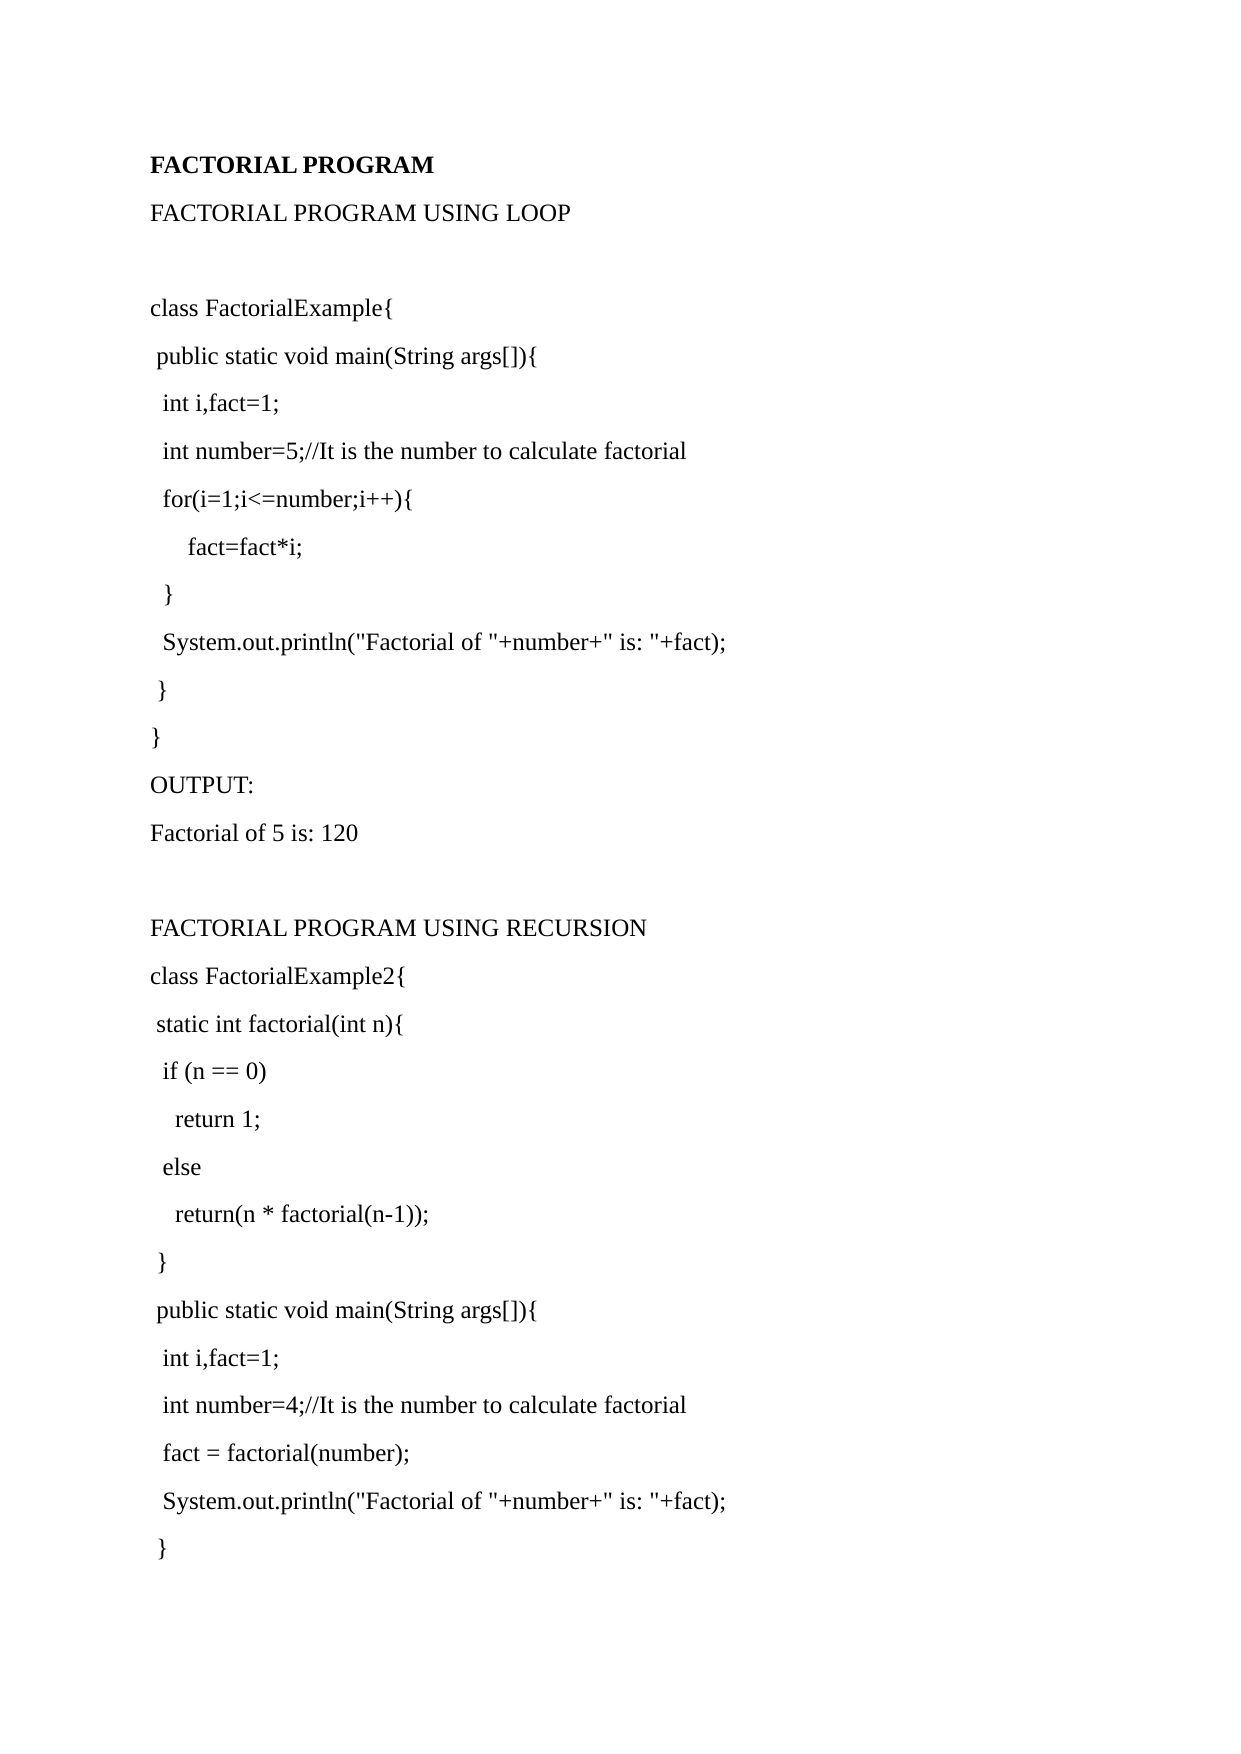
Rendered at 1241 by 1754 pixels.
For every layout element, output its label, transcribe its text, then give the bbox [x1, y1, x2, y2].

text for(i=1;i<=number;i++){ [150, 484, 1090, 513]
text int number=5;//It is the number to calculate factorial [150, 436, 1090, 465]
text FACTORIAL PROGRAM USING RECURSION [150, 913, 1090, 942]
text return(n * factorial(n-1)); [150, 1199, 1090, 1228]
text if (n == 0) [150, 1056, 1090, 1085]
text FACTORIAL PROGRAM USING LOOP [150, 198, 1090, 226]
text int i,fact=1; [150, 388, 1090, 417]
text OUTPUT: [150, 770, 1090, 799]
text Factorial of 5 is: 120 [150, 818, 1090, 847]
text static int factorial(int n){ [150, 1009, 1090, 1037]
text int number=4;//It is the number to calculate factorial [150, 1390, 1090, 1419]
text public static void main(String args[]){ [150, 341, 1090, 369]
text } [150, 1533, 1090, 1562]
text int i,fact=1; [150, 1343, 1090, 1371]
text fact = factorial(number); [150, 1438, 1090, 1467]
text return 1; [150, 1104, 1090, 1133]
text else [150, 1152, 1090, 1181]
text } [150, 579, 1090, 608]
text class FactorialExample{ [150, 293, 1090, 322]
text class FactorialExample2{ [150, 961, 1090, 990]
text } [150, 675, 1090, 703]
text FACTORIAL PROGRAM [150, 150, 1090, 179]
text fact=fact*i; [150, 532, 1090, 560]
text System.out.println("Factorial of "+number+" is: "+fact); [150, 1486, 1090, 1514]
text public static void main(String args[]){ [150, 1295, 1090, 1324]
text } [150, 722, 1090, 751]
text } [150, 1247, 1090, 1276]
text System.out.println("Factorial of "+number+" is: "+fact); [150, 627, 1090, 656]
